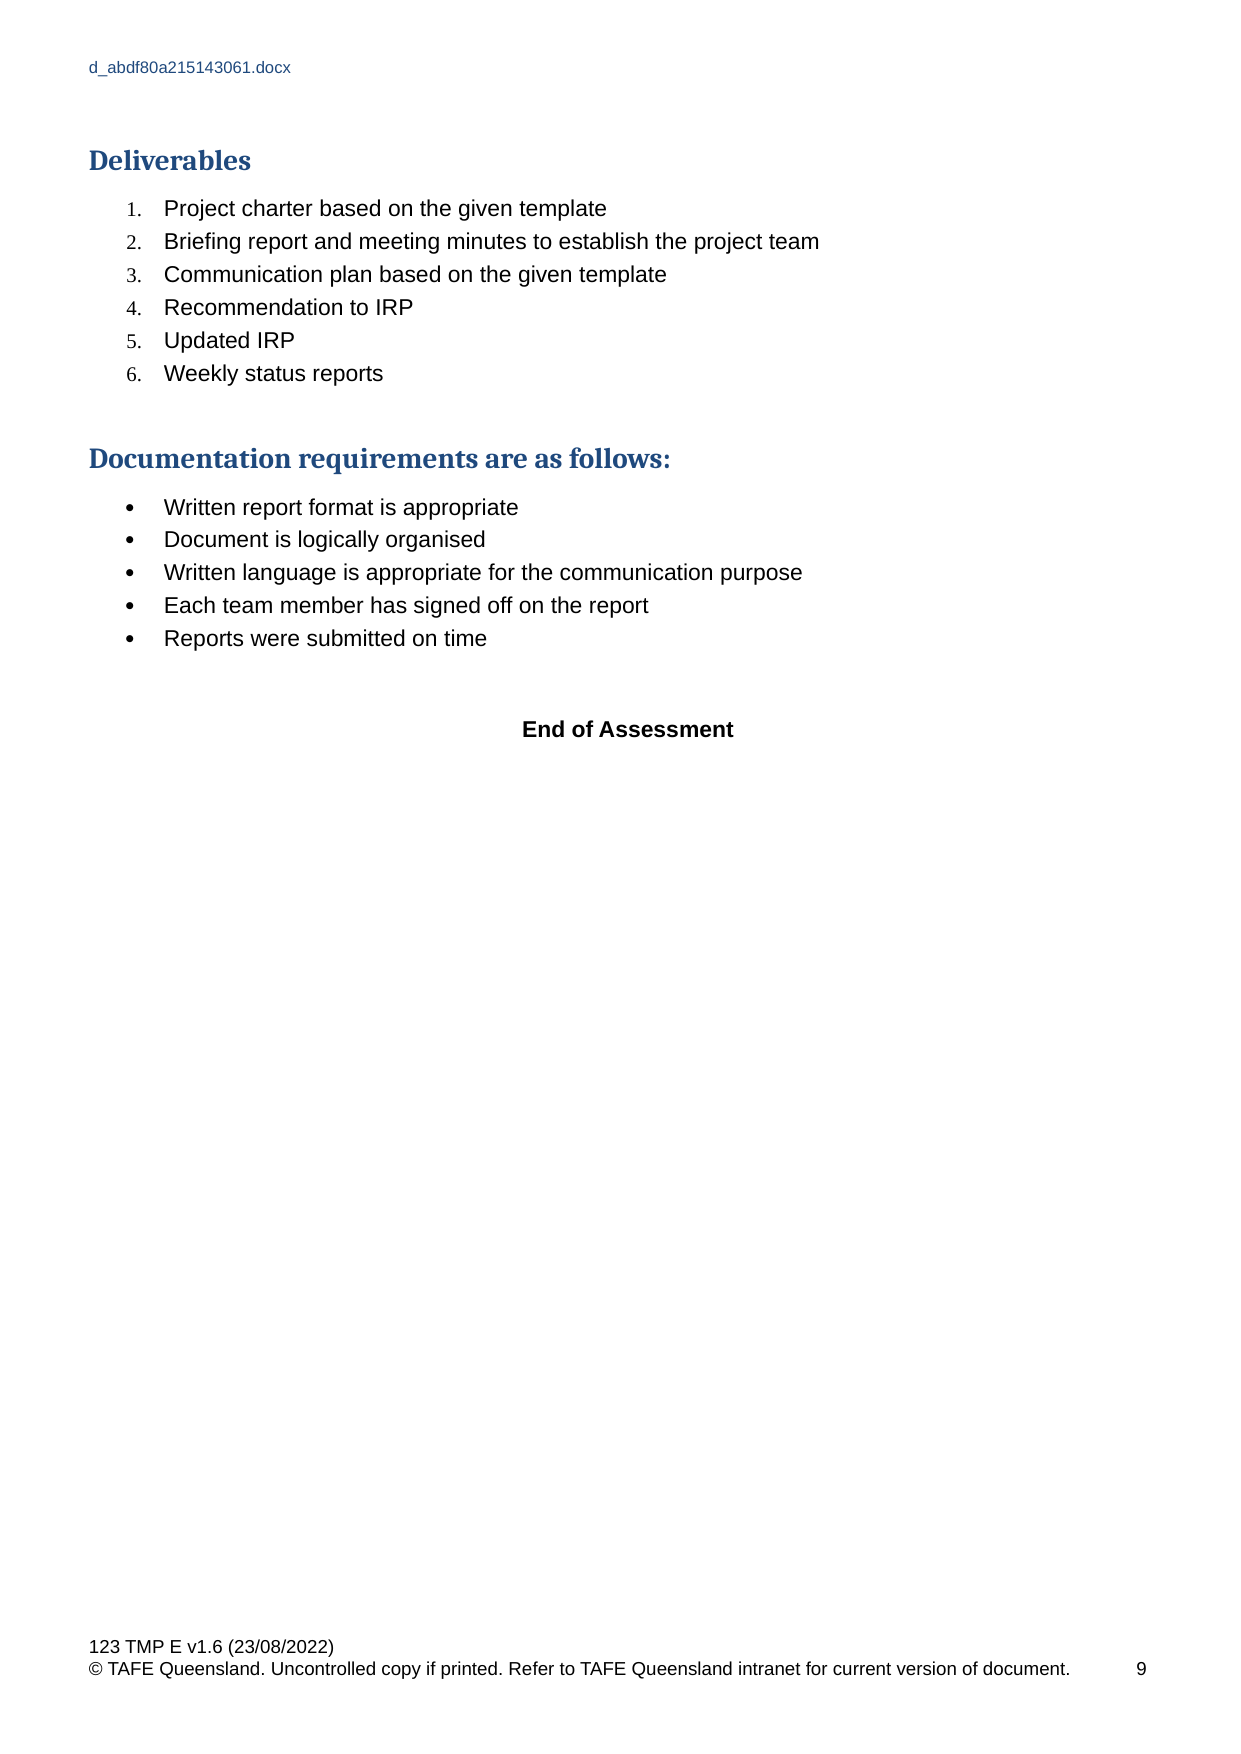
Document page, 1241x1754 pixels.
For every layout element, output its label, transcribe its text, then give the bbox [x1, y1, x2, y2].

list Project charter based on the given template [126, 195, 1167, 221]
list Recommendation to IRP [126, 294, 1167, 320]
list Weekly status reports [126, 359, 1167, 386]
subtitle Deliverables [89, 144, 1167, 177]
list Written language is appropriate for the communication purpose [126, 559, 1167, 586]
list Communication plan based on the given template [126, 261, 1167, 287]
text End of Assessment [89, 716, 1167, 742]
list Written report format is appropriate [126, 493, 1167, 520]
subtitle Documentation requirements are as follows: [89, 442, 1167, 476]
list Reports were submitted on time [126, 625, 1167, 651]
list Each team member has signed off on the report [126, 592, 1167, 618]
list Document is logically organised [126, 526, 1167, 553]
list Briefing report and meeting minutes to establish the project team [126, 228, 1167, 254]
list Updated IRP [126, 327, 1167, 353]
